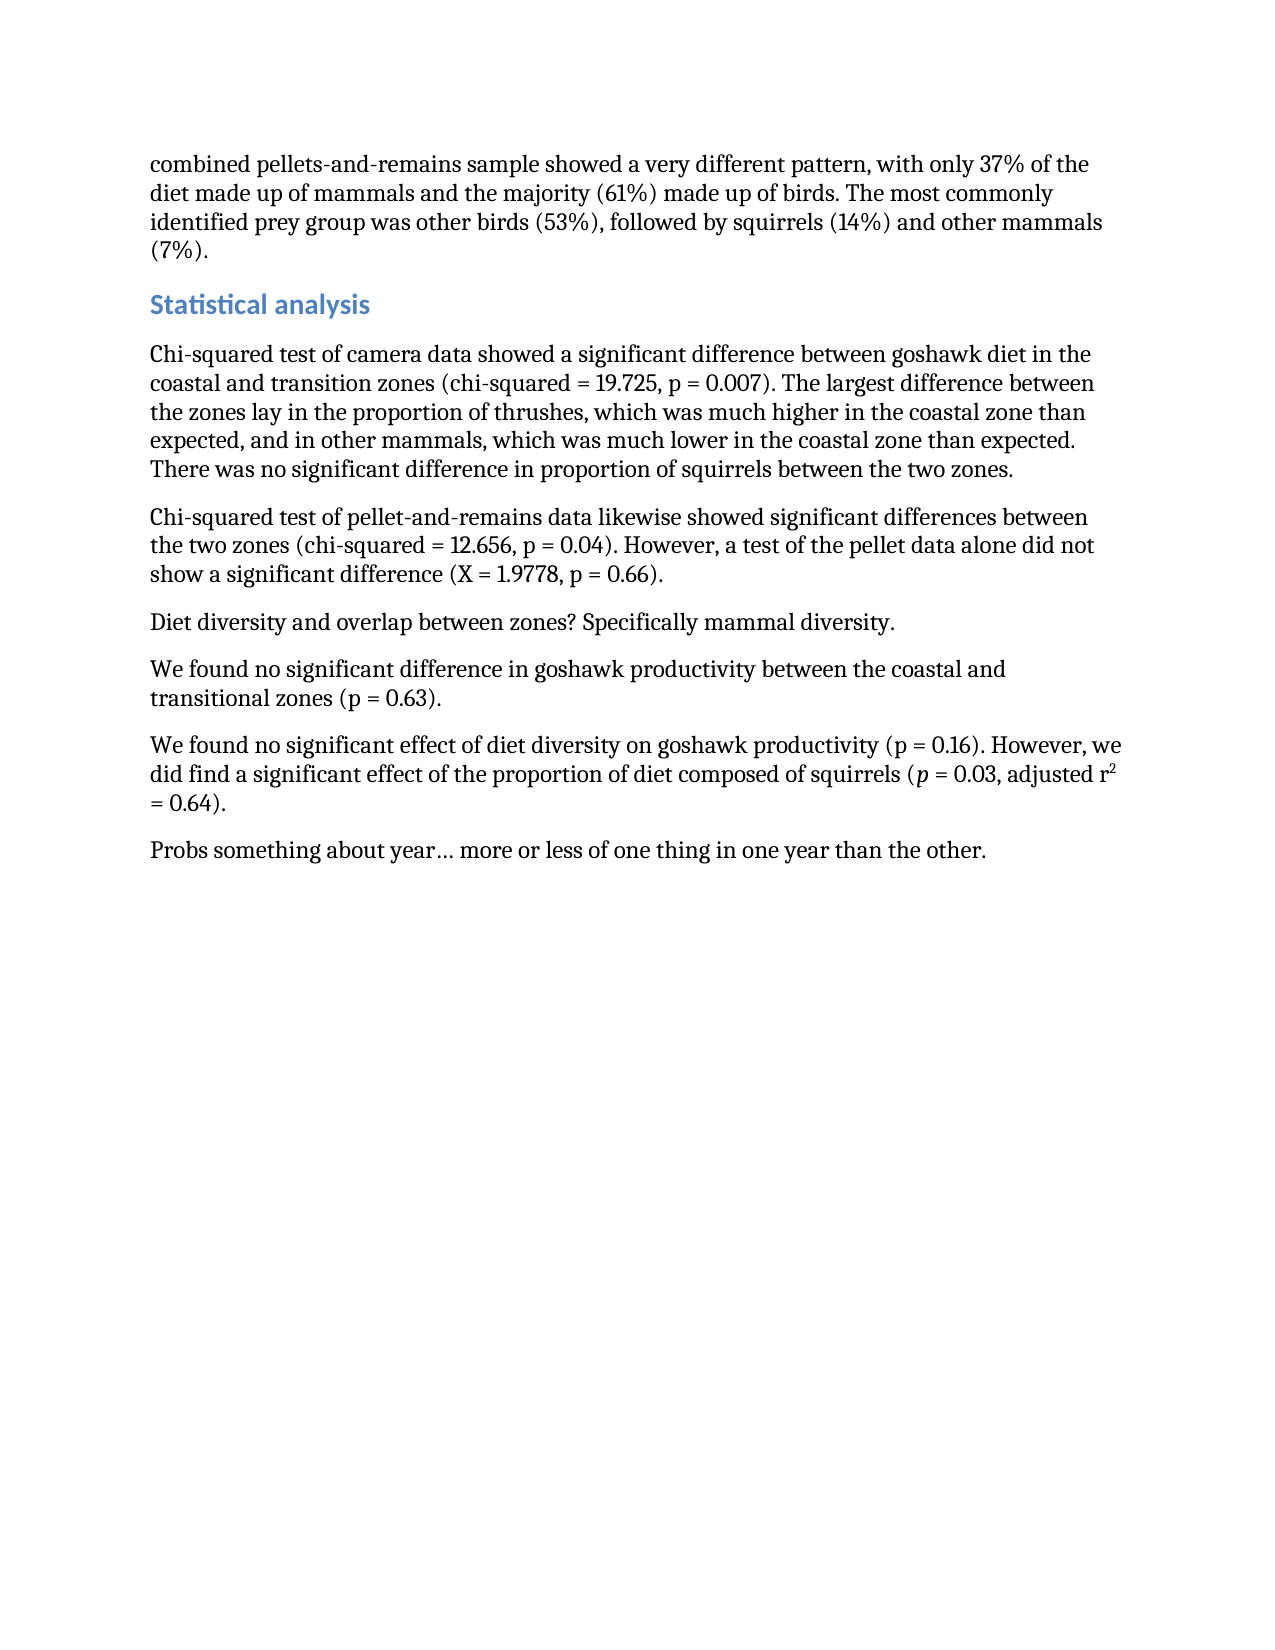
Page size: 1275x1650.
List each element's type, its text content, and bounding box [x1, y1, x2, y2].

text Diet diversity and overlap between zones? Specifically mammal diversity. [150, 608, 1125, 636]
text Probs something about year… more or less of one thing in one year than the other. [150, 836, 1125, 865]
text We found no significant difference in goshawk productivity between the coastal and transitional zones (p = 0.63). [150, 655, 1125, 713]
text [150, 150, 1125, 265]
text We found no significant effect of diet diversity on goshawk productivity (p = 0.16). However, we did find a significant effect of the proportion of diet composed of squirrels (p = 0.03, adjusted r2 = 0.64). [150, 731, 1125, 818]
text Chi-squared test of camera data showed a significant difference between goshawk diet in the coastal and transition zones (chi-squared = 19.725, p = 0.007). The largest difference between the zones lay in the proportion of thrushes, which was much higher in the coastal zone than expected, and in other mammals, which was much lower in the coastal zone than expected. There was no significant difference in proportion of squirrels between the two zones. [150, 340, 1125, 484]
text Chi-squared test of pellet-and-remains data likewise showed significant differences between the two zones (chi-squared = 12.656, p = 0.04). However, a test of the pellet data alone did not show a significant difference (X = 1.9778, p = 0.66). [150, 503, 1125, 589]
subtitle Statistical analysis [150, 286, 1125, 321]
